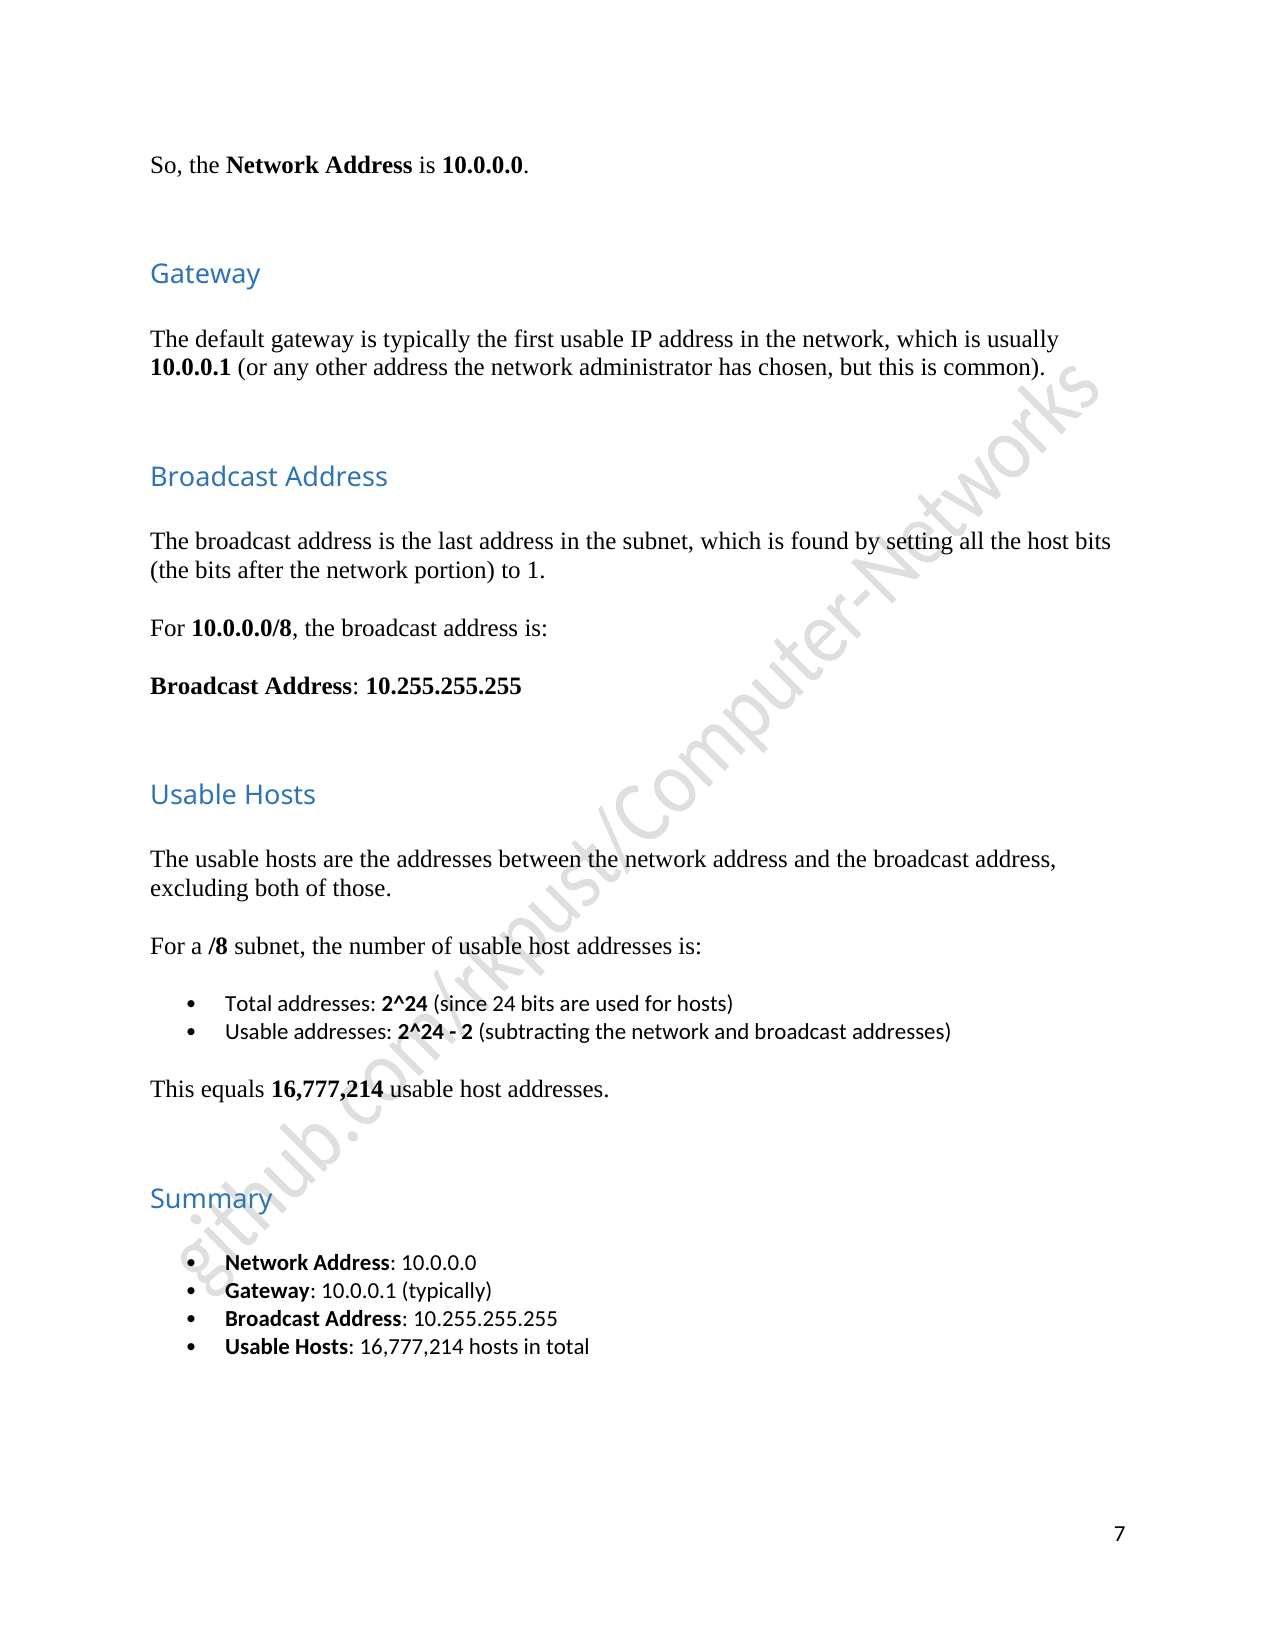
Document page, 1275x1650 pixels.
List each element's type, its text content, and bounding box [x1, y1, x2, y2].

text Broadcast Address: 10.255.255.255 [150, 671, 1125, 699]
text This equals 16,777,214 usable host addresses. [150, 1074, 1125, 1103]
list Broadcast Address: 10.255.255.255 [187, 1304, 1125, 1332]
list Usable Hosts: 16,777,214 hosts in total [187, 1332, 1125, 1360]
list Gateway: 10.0.0.1 (typically) [187, 1276, 1125, 1304]
subtitle Gateway [150, 255, 1125, 292]
text So, the Network Address is 10.0.0.0. [150, 150, 1125, 179]
text For 10.0.0.0/8, the broadcast address is: [150, 613, 1125, 642]
text The usable hosts are the addresses between the network address and the broadcast address, excluding both of those. [150, 844, 1125, 902]
list Network Address: 10.0.0.0 [187, 1248, 1125, 1276]
text The broadcast address is the last address in the subnet, which is found by setting all the host bits (the bits after the network portion) to 1. [150, 526, 1125, 584]
list Total addresses: 2^24 (since 24 bits are used for hosts) [187, 989, 1125, 1017]
subtitle Broadcast Address [150, 457, 1125, 494]
text For a /8 subnet, the number of usable host addresses is: [150, 931, 1125, 960]
subtitle Summary [150, 1179, 1125, 1216]
list Usable addresses: 2^24 - 2 (subtracting the network and broadcast addresses) [187, 1017, 1125, 1045]
text The default gateway is typically the first usable IP address in the network, which is usually 10.0.0.1 (or any other address the network administrator has chosen, but this is common). [150, 324, 1125, 381]
subtitle Usable Hosts [150, 776, 1125, 812]
